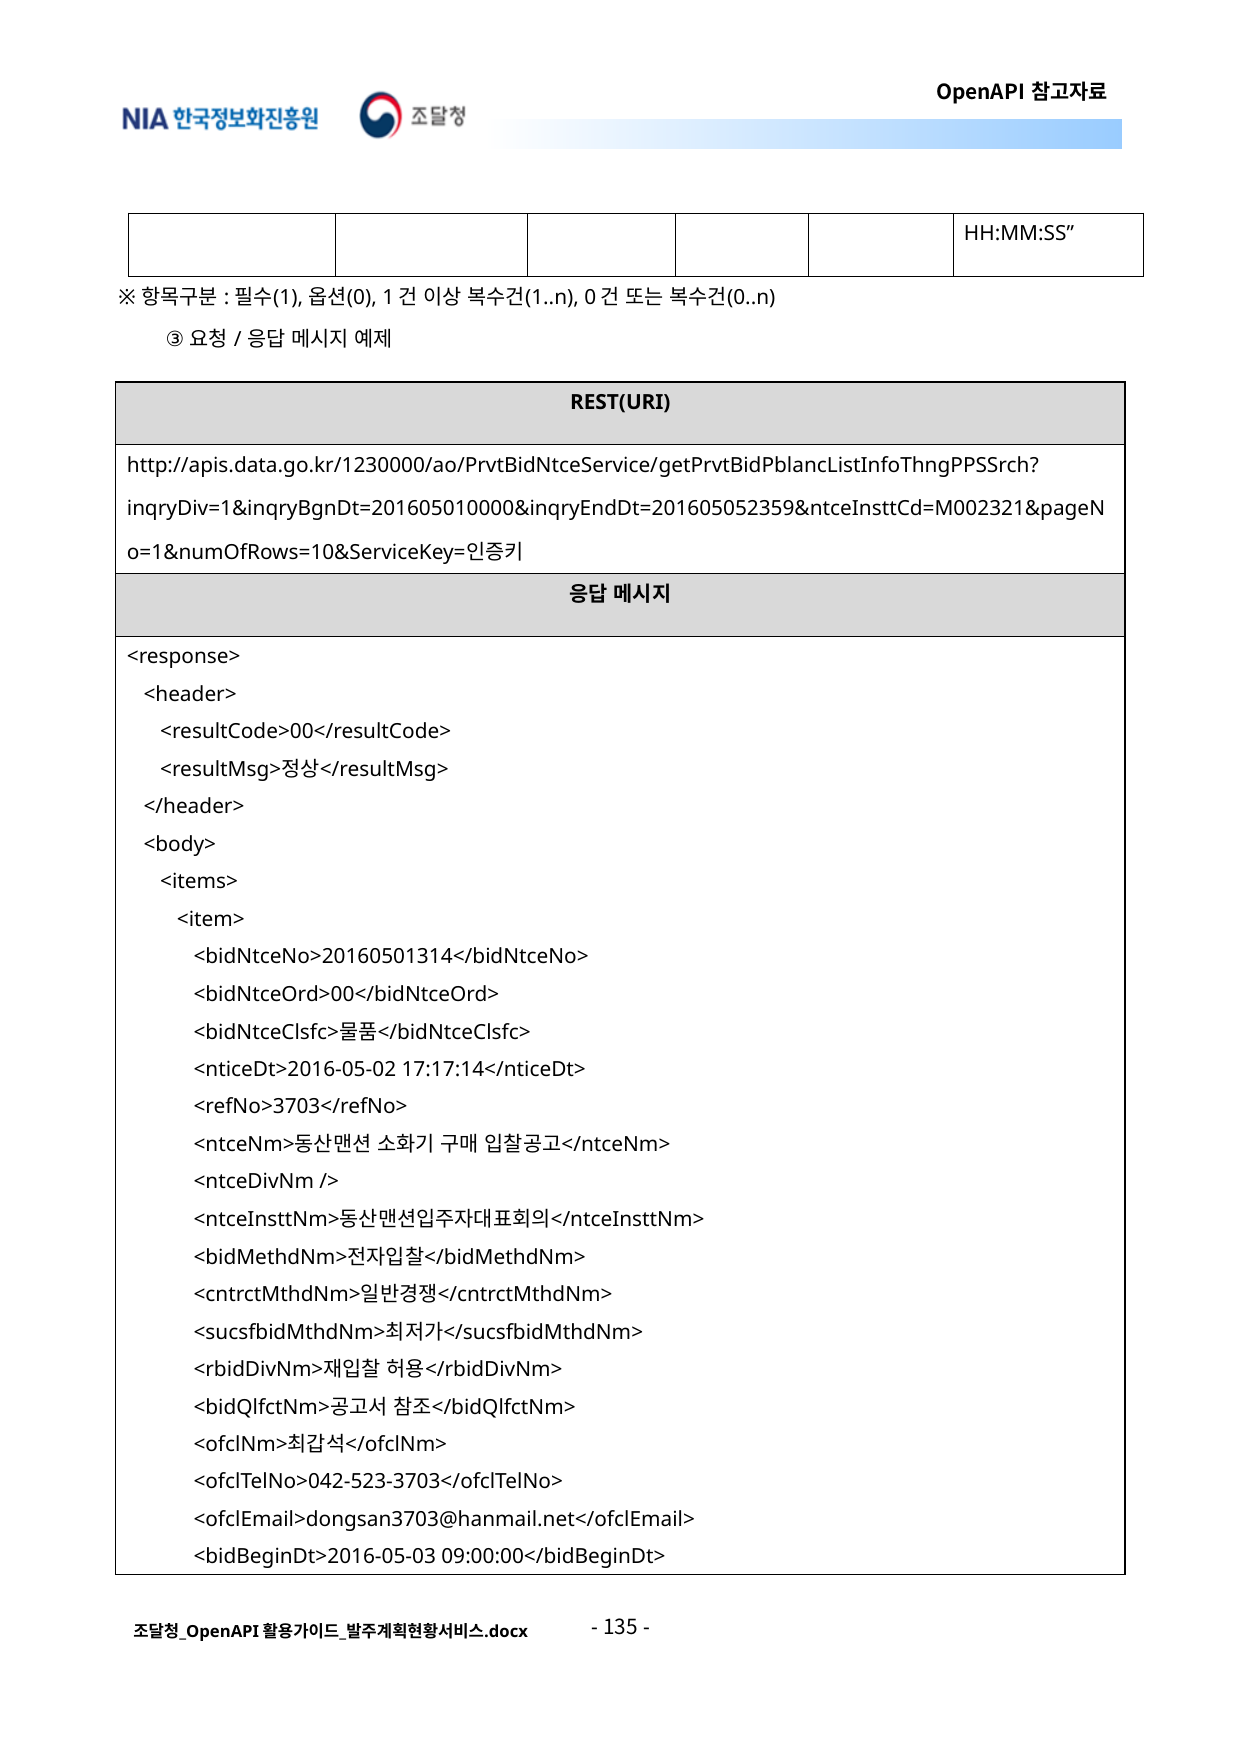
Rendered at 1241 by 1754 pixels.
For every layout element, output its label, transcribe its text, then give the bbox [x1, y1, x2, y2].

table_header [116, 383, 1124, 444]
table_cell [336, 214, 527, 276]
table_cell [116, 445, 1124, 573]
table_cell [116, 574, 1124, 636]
subtitle 요청 / 응답 메시지 예제 [165, 319, 1122, 356]
text ※ 항목구분 : 필수(1), 옵션(0), 1건 이상 복수건(1..n), 0건 또는 복수건(0..n) [118, 277, 1122, 314]
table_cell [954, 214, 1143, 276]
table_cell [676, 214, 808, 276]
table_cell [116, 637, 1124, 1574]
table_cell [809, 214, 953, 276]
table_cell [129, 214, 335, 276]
picture [118, 88, 472, 145]
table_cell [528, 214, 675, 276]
